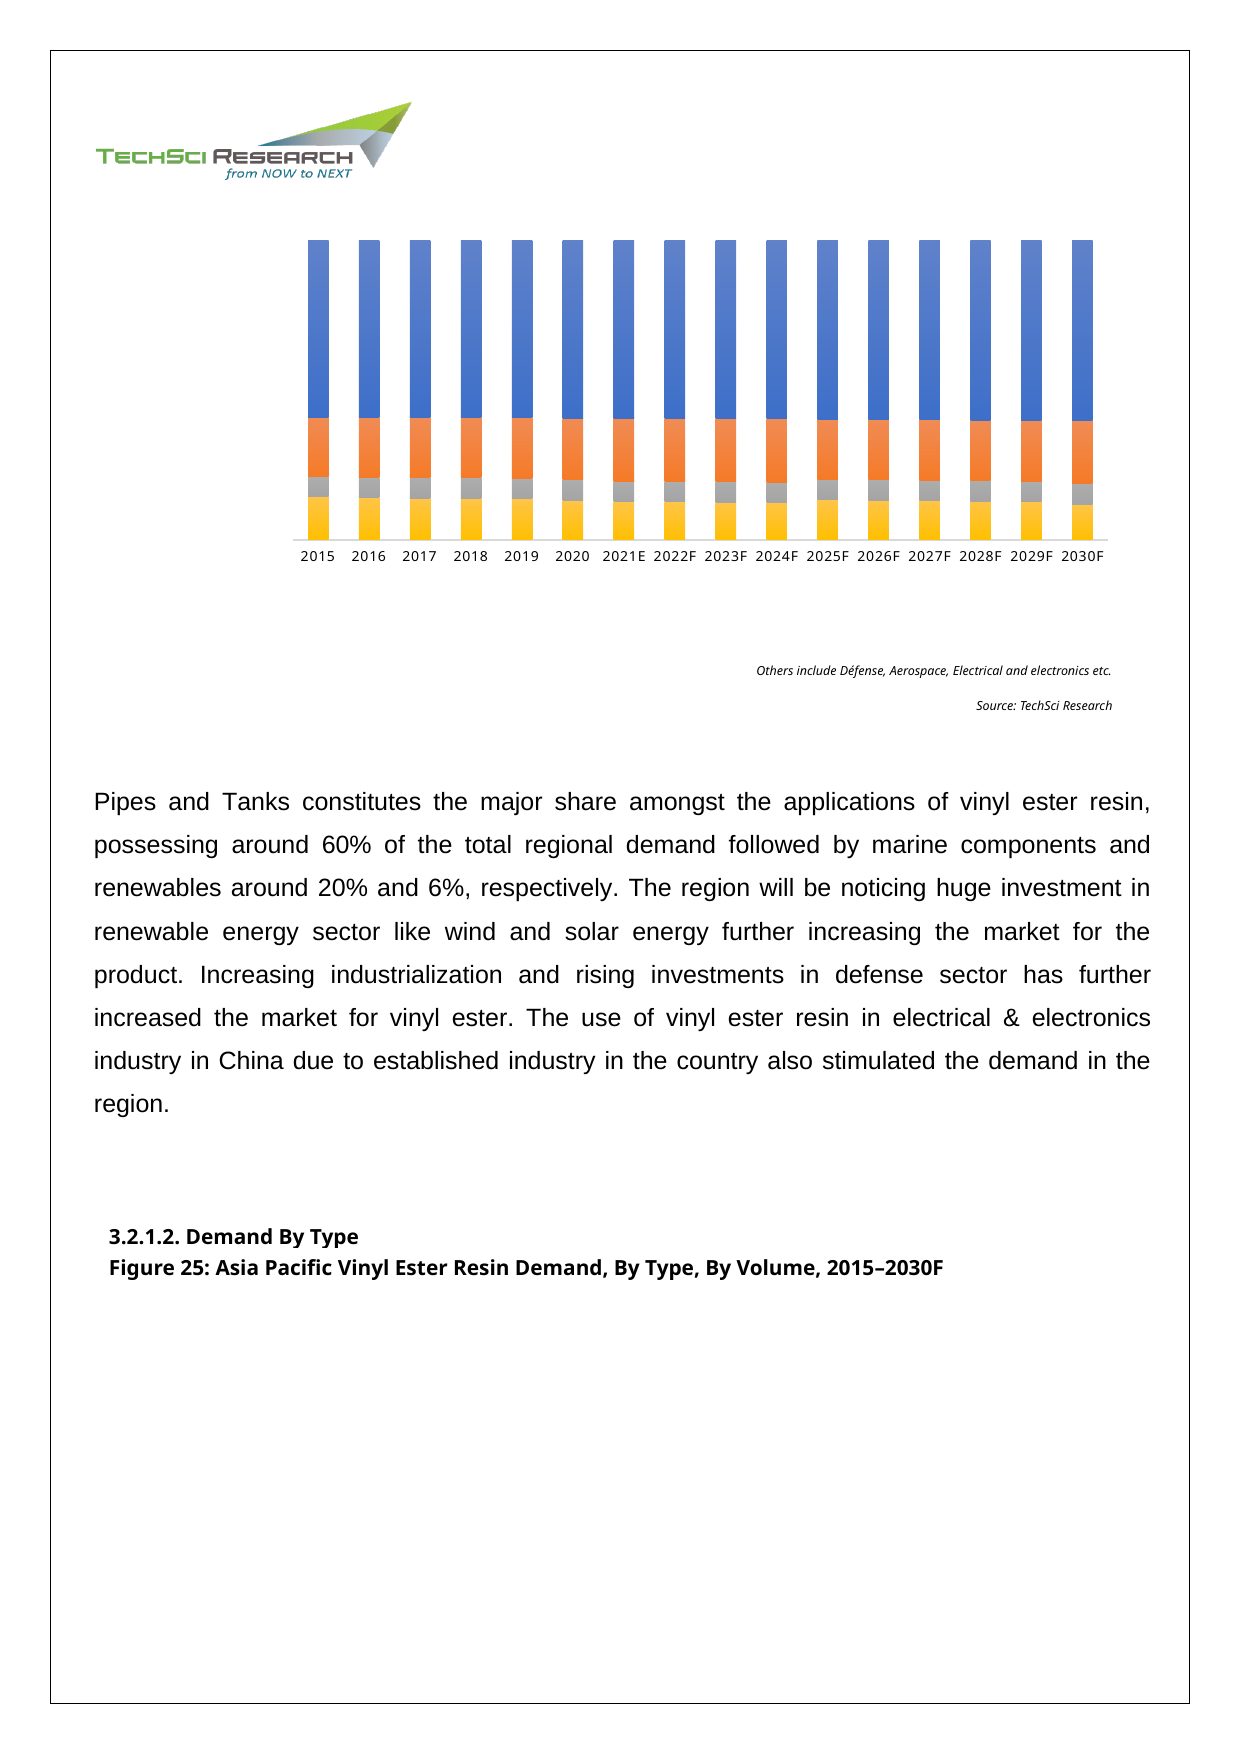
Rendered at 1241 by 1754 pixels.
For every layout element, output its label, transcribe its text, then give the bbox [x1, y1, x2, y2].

text Pipes and Tanks constitutes the major share amongst the applications of vinyl ester resin, possessing around 60% of the total regional demand followed by marine components and renewables around 20% and 6%, respectively. The region will be noticing huge investment in renewable energy sector like wind and solar energy further increasing the market for the product. Increasing industrialization and rising investments in defense sector has further increased the market for vinyl ester. The use of vinyl ester resin in electrical & electronics industry in China due to established industry in the country also stimulated the demand in the region. [94, 787, 1153, 1118]
picture [93, 101, 412, 180]
